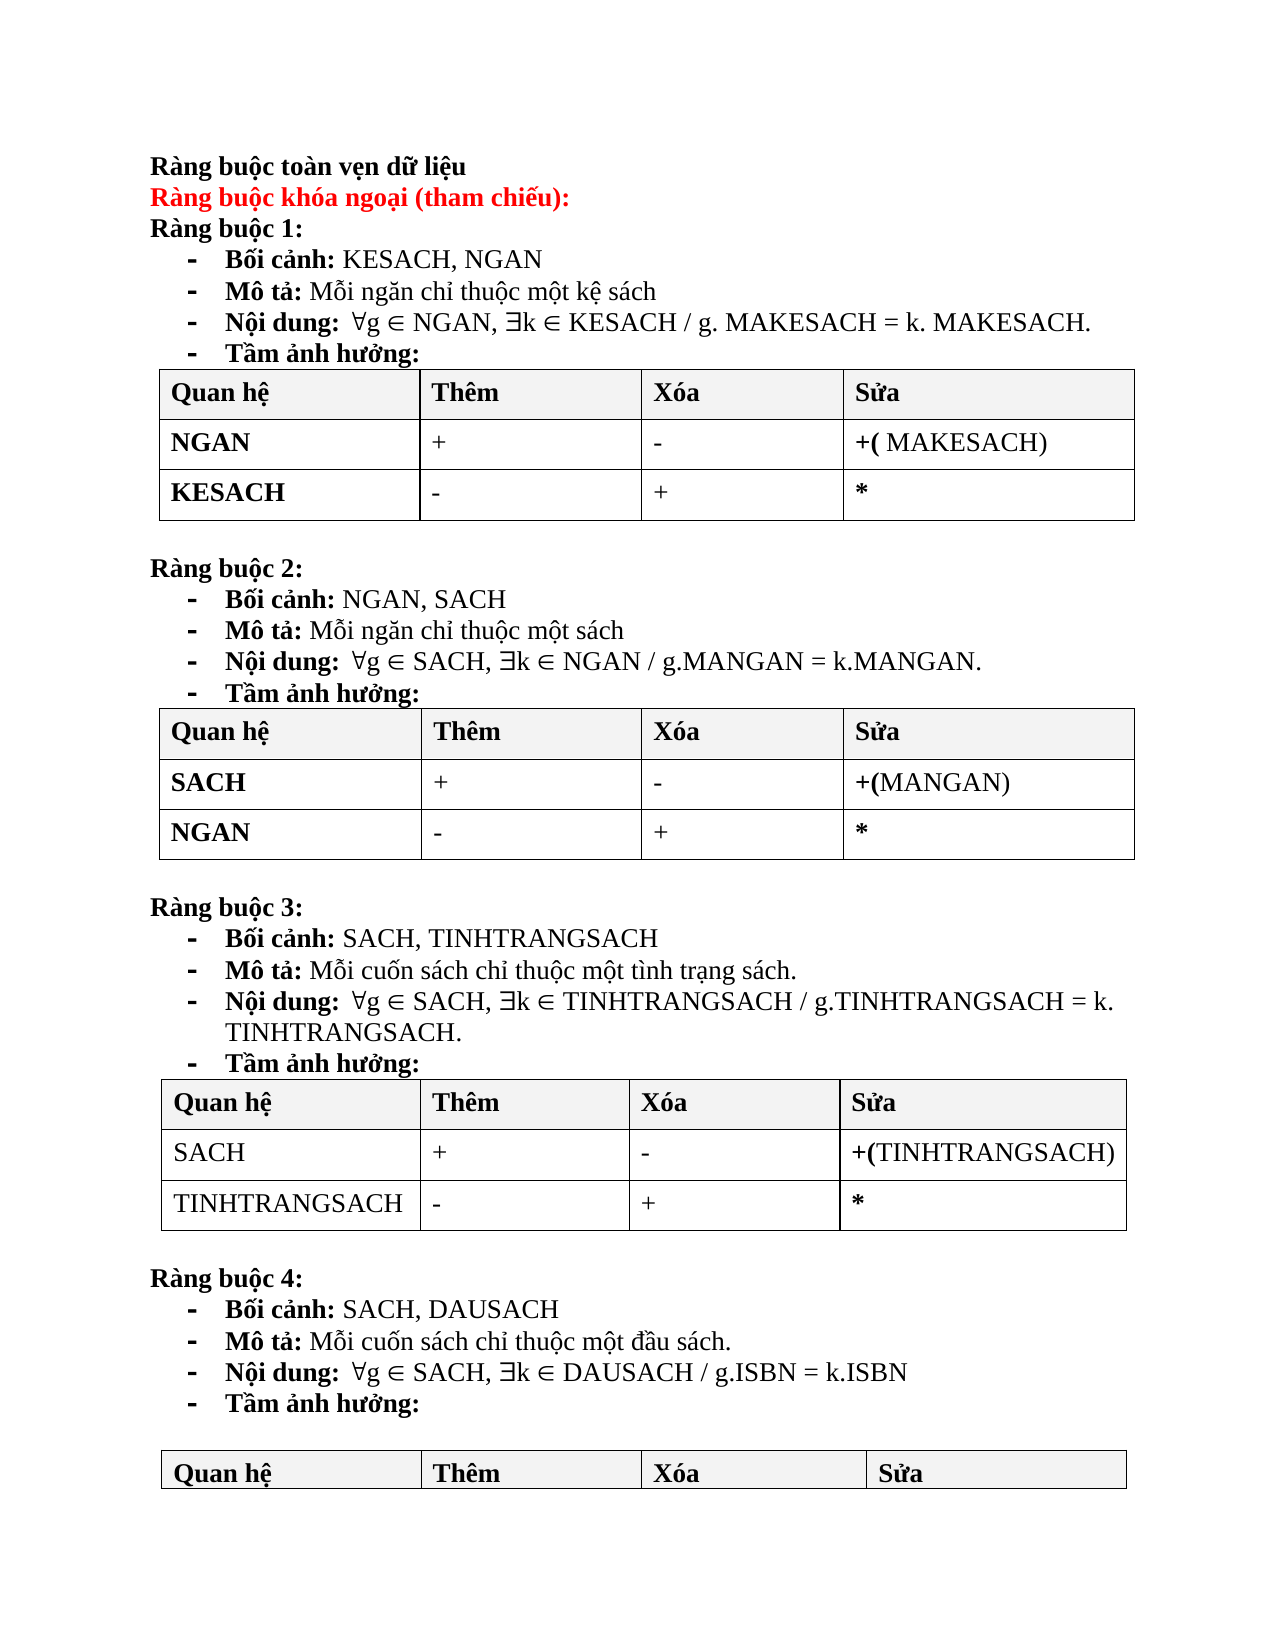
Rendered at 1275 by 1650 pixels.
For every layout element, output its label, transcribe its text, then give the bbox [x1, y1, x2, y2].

table_header Sửa [844, 370, 1134, 419]
table_header Thêm [422, 1451, 641, 1488]
list Bối cảnh: NGAN, SACH [187, 583, 1125, 614]
table_cell - [642, 420, 843, 469]
text Ràng buộc 1: [150, 212, 1125, 243]
table_cell SACH [160, 760, 421, 809]
list Mô tả: Mỗi ngăn chỉ thuộc một sách [187, 614, 1125, 646]
table_cell + [422, 760, 641, 809]
text Ràng buộc 3: [150, 891, 1125, 923]
table_header Quan hệ [160, 370, 419, 419]
list Nội dung: g SACH, k NGAN / g.MANGAN = k.MANGAN. [187, 646, 1125, 677]
table_header Xóa [642, 1451, 866, 1488]
text Ràng buộc khóa ngoại (tham chiếu): [150, 181, 1125, 212]
table_header Sửa [844, 709, 1134, 758]
list Nội dung: g SACH, k DAUSACH / g.ISBN = k.ISBN [187, 1356, 1125, 1387]
list Tầm ảnh hưởng: [187, 1047, 1125, 1079]
table_cell + [421, 1130, 629, 1179]
table_cell TINHTRANGSACH [162, 1181, 420, 1230]
text Ràng buộc 4: [150, 1262, 1125, 1293]
list Mô tả: Mỗi cuốn sách chỉ thuộc một đầu sách. [187, 1324, 1125, 1356]
table_cell +( MAKESACH) [844, 420, 1134, 469]
text Ràng buộc toàn vẹn dữ liệu [150, 150, 1125, 181]
table_cell * [844, 470, 1134, 520]
table_header Quan hệ [162, 1451, 421, 1488]
table_cell * [841, 1181, 1126, 1230]
list Nội dung: g NGAN, k KESACH / g. MAKESACH = k. MAKESACH. [187, 306, 1125, 337]
table_cell +(TINHTRANGSACH) [841, 1130, 1126, 1179]
list Mô tả: Mỗi cuốn sách chỉ thuộc một tình trạng sách. [187, 954, 1125, 985]
table_header Xóa [642, 370, 843, 419]
table_header Quan hệ [162, 1080, 420, 1129]
table_cell NGAN [160, 420, 419, 469]
table_cell SACH [162, 1130, 420, 1179]
table_header Sửa [841, 1080, 1126, 1129]
table_cell - [421, 470, 641, 520]
table_header Thêm [421, 1080, 629, 1129]
table_header Quan hệ [160, 709, 421, 758]
table_header Thêm [422, 709, 641, 758]
table_header Sửa [867, 1451, 1126, 1488]
list Bối cảnh: SACH, DAUSACH [187, 1293, 1125, 1324]
list Nội dung: g SACH, k TINHTRANGSACH / g.TINHTRANGSACH = k. TINHTRANGSACH. [187, 985, 1125, 1047]
table_cell * [844, 810, 1134, 859]
table_header Xóa [630, 1080, 839, 1129]
list Tầm ảnh hưởng: [187, 677, 1125, 708]
list Mô tả: Mỗi ngăn chỉ thuộc một kệ sách [187, 275, 1125, 306]
table_cell - [422, 810, 641, 859]
table_cell + [642, 470, 843, 520]
table_cell + [421, 420, 641, 469]
table_cell NGAN [160, 810, 421, 859]
table_cell + [630, 1181, 839, 1230]
table_cell - [630, 1130, 839, 1179]
list Tầm ảnh hưởng: [187, 337, 1125, 368]
list Tầm ảnh hưởng: [187, 1387, 1125, 1418]
table_cell + [642, 810, 843, 859]
table_header Thêm [421, 370, 641, 419]
table_cell - [642, 760, 843, 809]
text Ràng buộc 2: [150, 552, 1125, 583]
table_cell +(MANGAN) [844, 760, 1134, 809]
table_header Xóa [642, 709, 843, 758]
table_cell - [421, 1181, 629, 1230]
table_cell KESACH [160, 470, 419, 520]
list Bối cảnh: KESACH, NGAN [187, 243, 1125, 275]
list Bối cảnh: SACH, TINHTRANGSACH [187, 923, 1125, 954]
